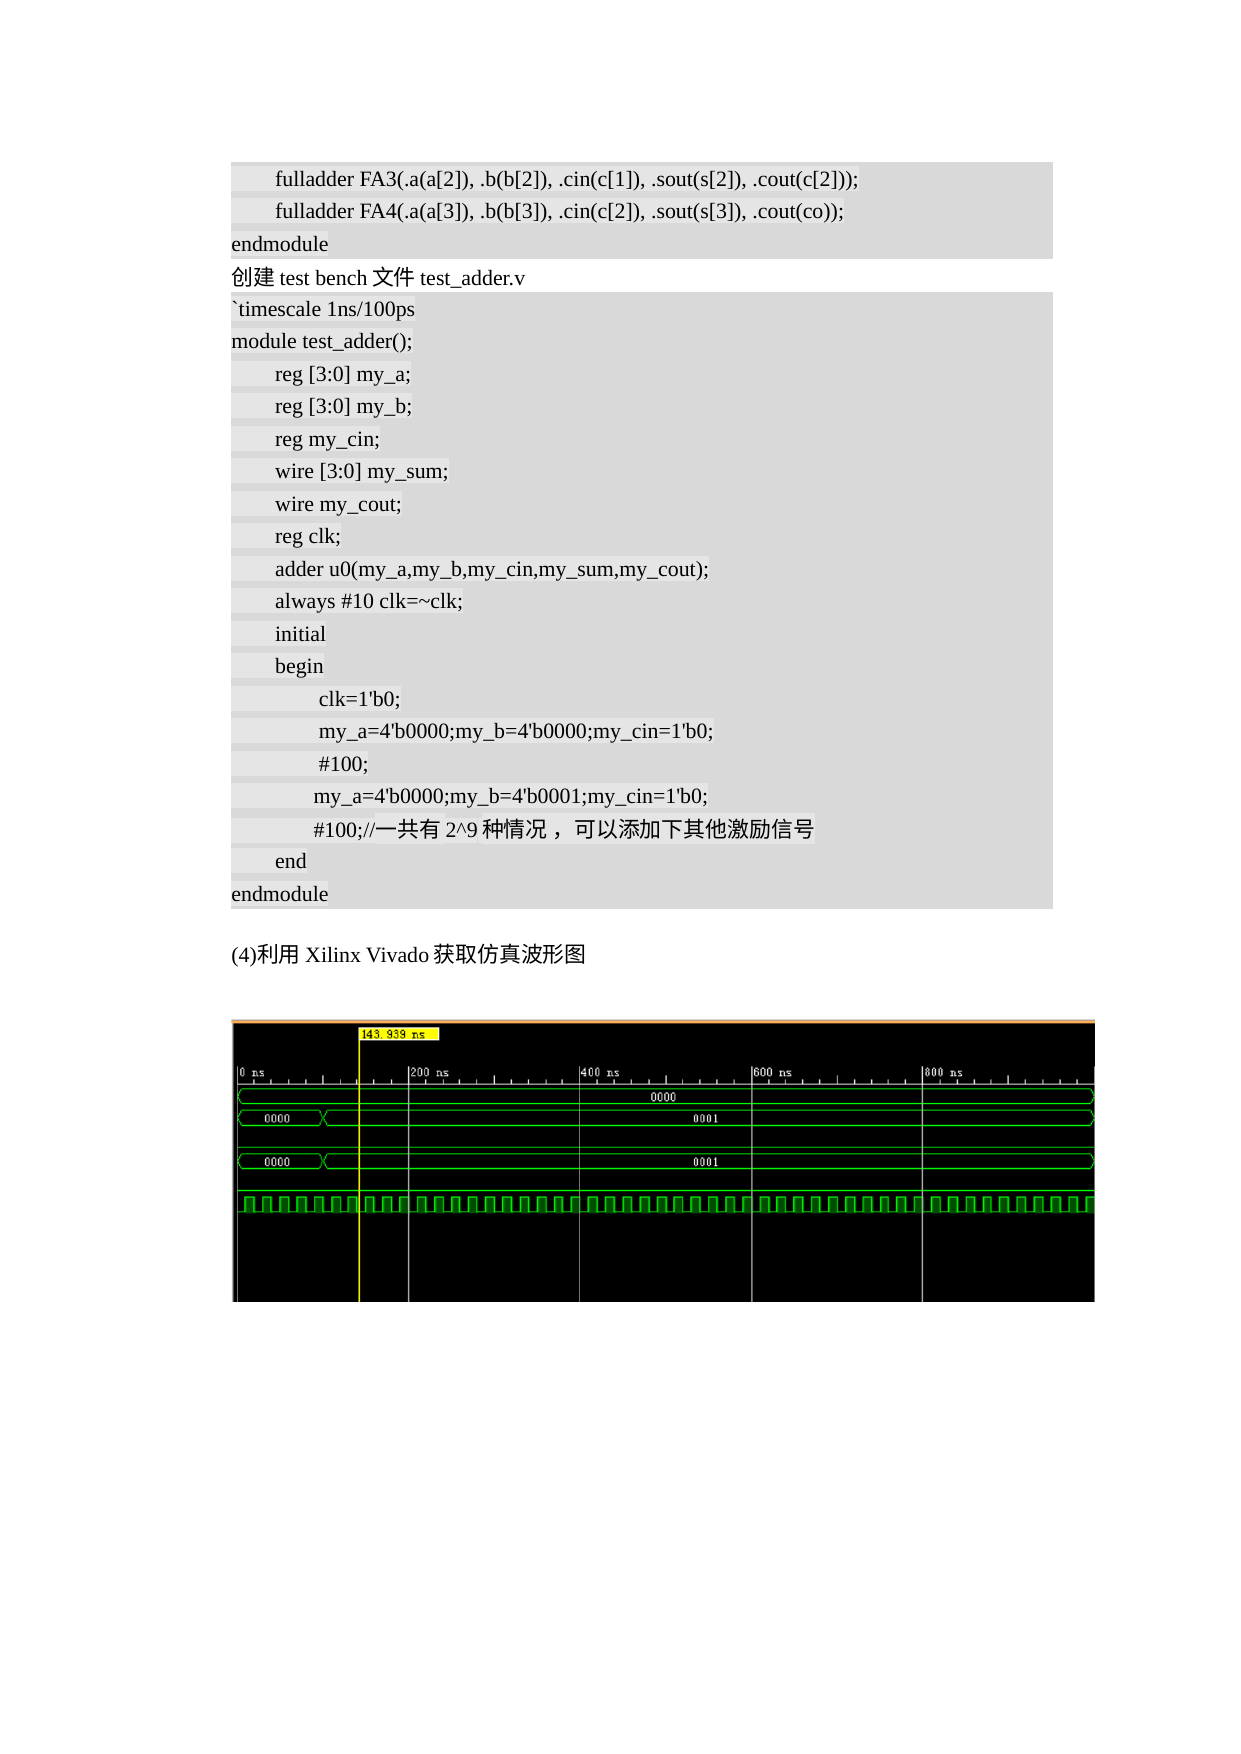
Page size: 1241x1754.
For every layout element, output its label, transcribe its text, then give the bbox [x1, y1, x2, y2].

text wire my_cout; [231, 487, 1053, 519]
text `timescale 1ns/100ps [231, 292, 1053, 324]
text #100;//一共有2^9种情况 ，可以添加下其他激励信号 [231, 812, 1053, 844]
text 创建test bench文件test_adder.v [187, 259, 1053, 292]
subtitle (4)利用Xilinx Vivado获取仿真波形图 [187, 937, 1053, 969]
text my_a=4'b0000;my_b=4'b0000;my_cin=1'b0; [231, 714, 1053, 747]
text #100; [231, 747, 1053, 779]
text begin [231, 649, 1053, 682]
text fulladder FA3(.a(a[2]), .b(b[2]), .cin(c[1]), .sout(s[2]), .cout(c[2])); [231, 162, 1053, 194]
text wire [3:0] my_sum; [231, 454, 1053, 487]
text adder u0(my_a,my_b,my_cin,my_sum,my_cout); [231, 552, 1053, 584]
text reg [3:0] my_b; [231, 389, 1053, 422]
picture [231, 1019, 1095, 1302]
text endmodule [231, 877, 1053, 909]
text reg [3:0] my_a; [231, 357, 1053, 389]
text clk=1'b0; [231, 682, 1053, 714]
text reg clk; [231, 519, 1053, 552]
text always #10 clk=~clk; [231, 584, 1053, 617]
text endmodule [231, 227, 1053, 259]
text reg my_cin; [231, 422, 1053, 454]
text end [231, 844, 1053, 877]
text module test_adder(); [231, 324, 1053, 357]
text initial [231, 617, 1053, 649]
text fulladder FA4(.a(a[3]), .b(b[3]), .cin(c[2]), .sout(s[3]), .cout(co)); [231, 194, 1053, 227]
text my_a=4'b0000;my_b=4'b0001;my_cin=1'b0; [231, 779, 1053, 812]
